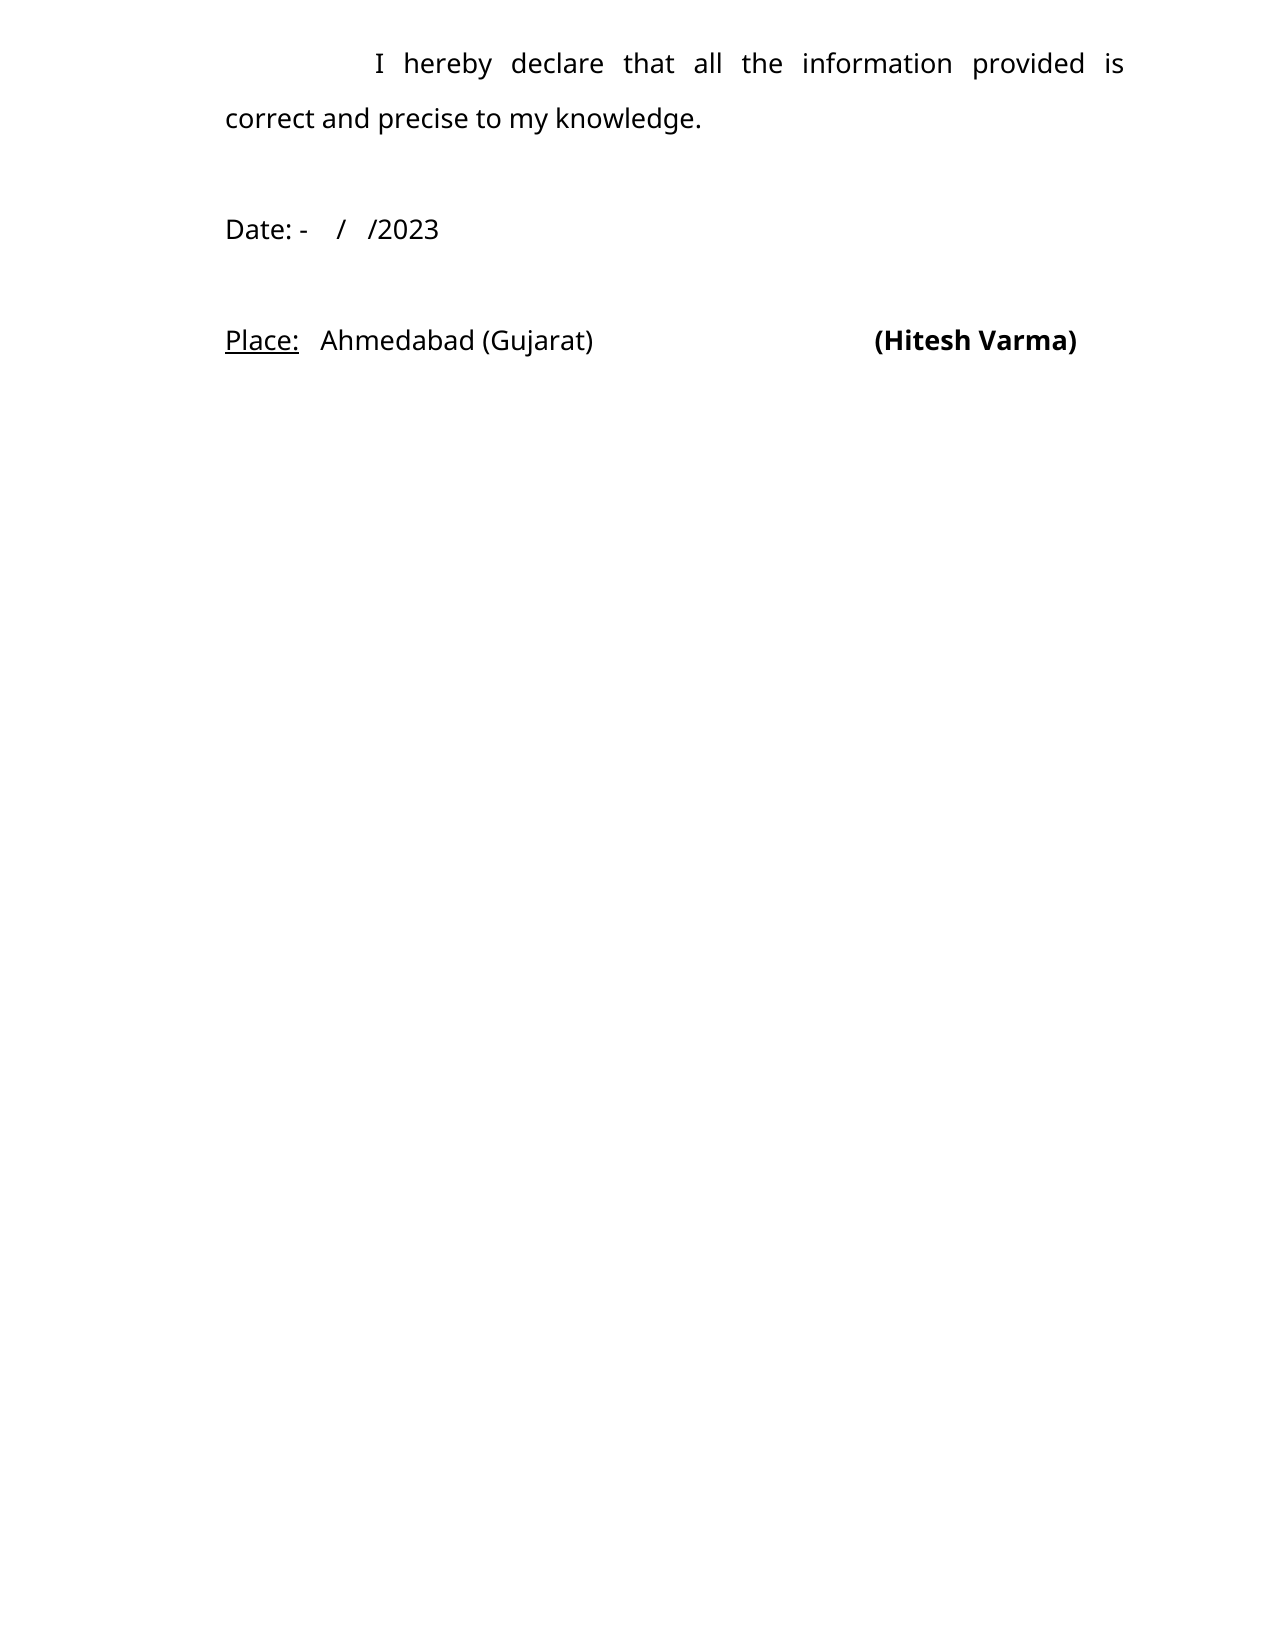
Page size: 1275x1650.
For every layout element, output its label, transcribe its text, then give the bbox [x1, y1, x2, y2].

text Date: - / /2023 [225, 210, 1125, 247]
text I hereby declare that all the information provided is correct and precise to my knowledge. [225, 44, 1125, 137]
text Place: Ahmedabad (Gujarat) (Hitesh Varma) [225, 321, 1125, 358]
